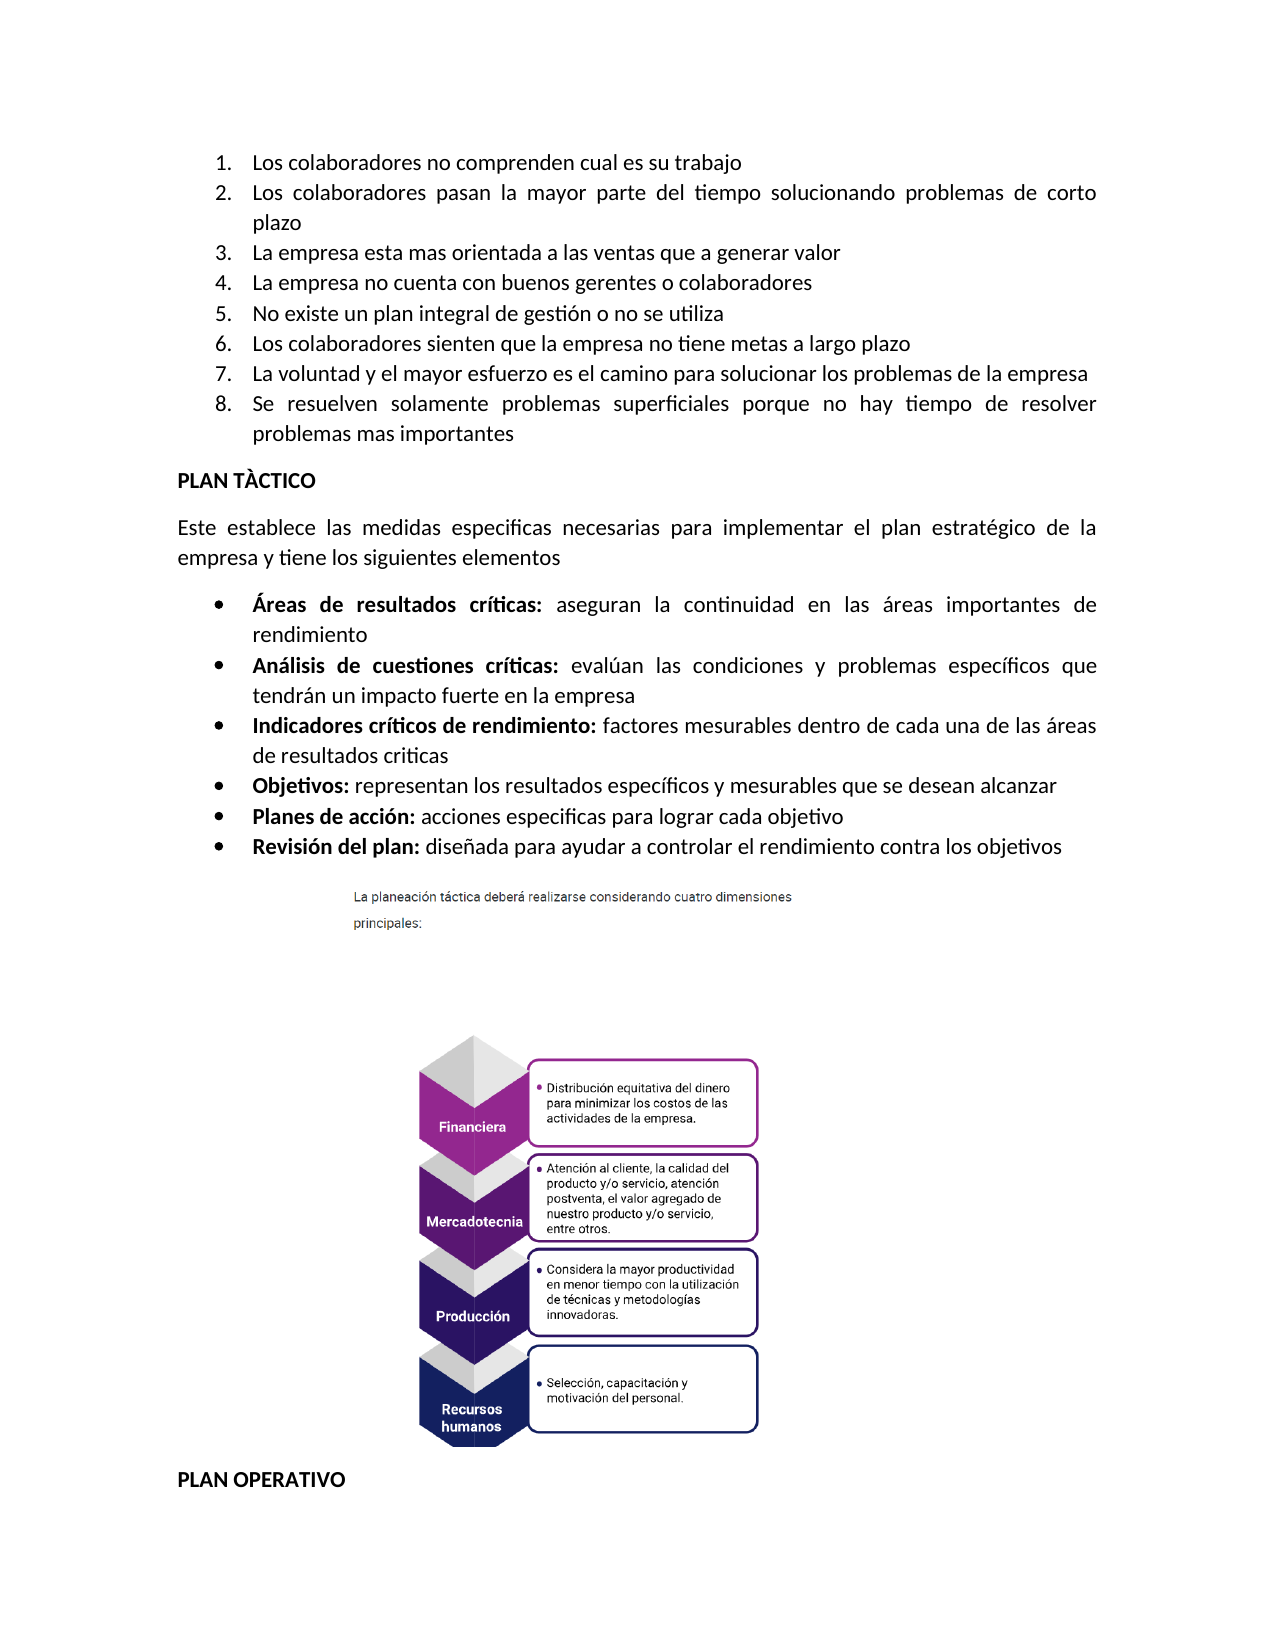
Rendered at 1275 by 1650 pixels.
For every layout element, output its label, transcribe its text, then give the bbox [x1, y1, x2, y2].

list Objetivos: representan los resultados específicos y mesurables que se desean alcanzar [215, 772, 1098, 799]
list Se resuelven solamente problemas superficiales porque no hay tiempo de resolver problemas mas importantes [215, 389, 1098, 447]
list Planes de acción: acciones especificas para lograr cada objetivo [215, 802, 1098, 830]
list Revisión del plan: diseñada para ayudar a controlar el rendimiento contra los objetivos [215, 832, 1098, 860]
list La voluntad y el mayor esfuerzo es el camino para solucionar los problemas de la empresa [215, 359, 1098, 387]
list Indicadores críticos de rendimiento: factores mesurables dentro de cada una de las áreas de resultados criticas [215, 711, 1098, 769]
list La empresa esta mas orientada a las ventas que a generar valor [215, 238, 1098, 266]
text Este establece las medidas especificas necesarias para implementar el plan estratégico de la empresa y tiene los siguientes elementos [177, 513, 1098, 571]
text PLAN TÀCTICO [177, 466, 1098, 494]
list Los colaboradores pasan la mayor parte del tiempo solucionando problemas de corto plazo [215, 178, 1098, 236]
picture [343, 878, 932, 1447]
list La empresa no cuenta con buenos gerentes o colaboradores [215, 268, 1098, 296]
list No existe un plan integral de gestión o no se utiliza [215, 299, 1098, 327]
list Los colaboradores sienten que la empresa no tiene metas a largo plazo [215, 329, 1098, 357]
list Los colaboradores no comprenden cual es su trabajo [215, 148, 1098, 176]
list Áreas de resultados críticas: aseguran la continuidad en las áreas importantes de rendimiento [215, 590, 1098, 648]
text PLAN OPERATIVO [177, 1465, 1098, 1493]
list Análisis de cuestiones críticas: evalúan las condiciones y problemas específicos que tendrán un impacto fuerte en la empresa [215, 651, 1098, 709]
